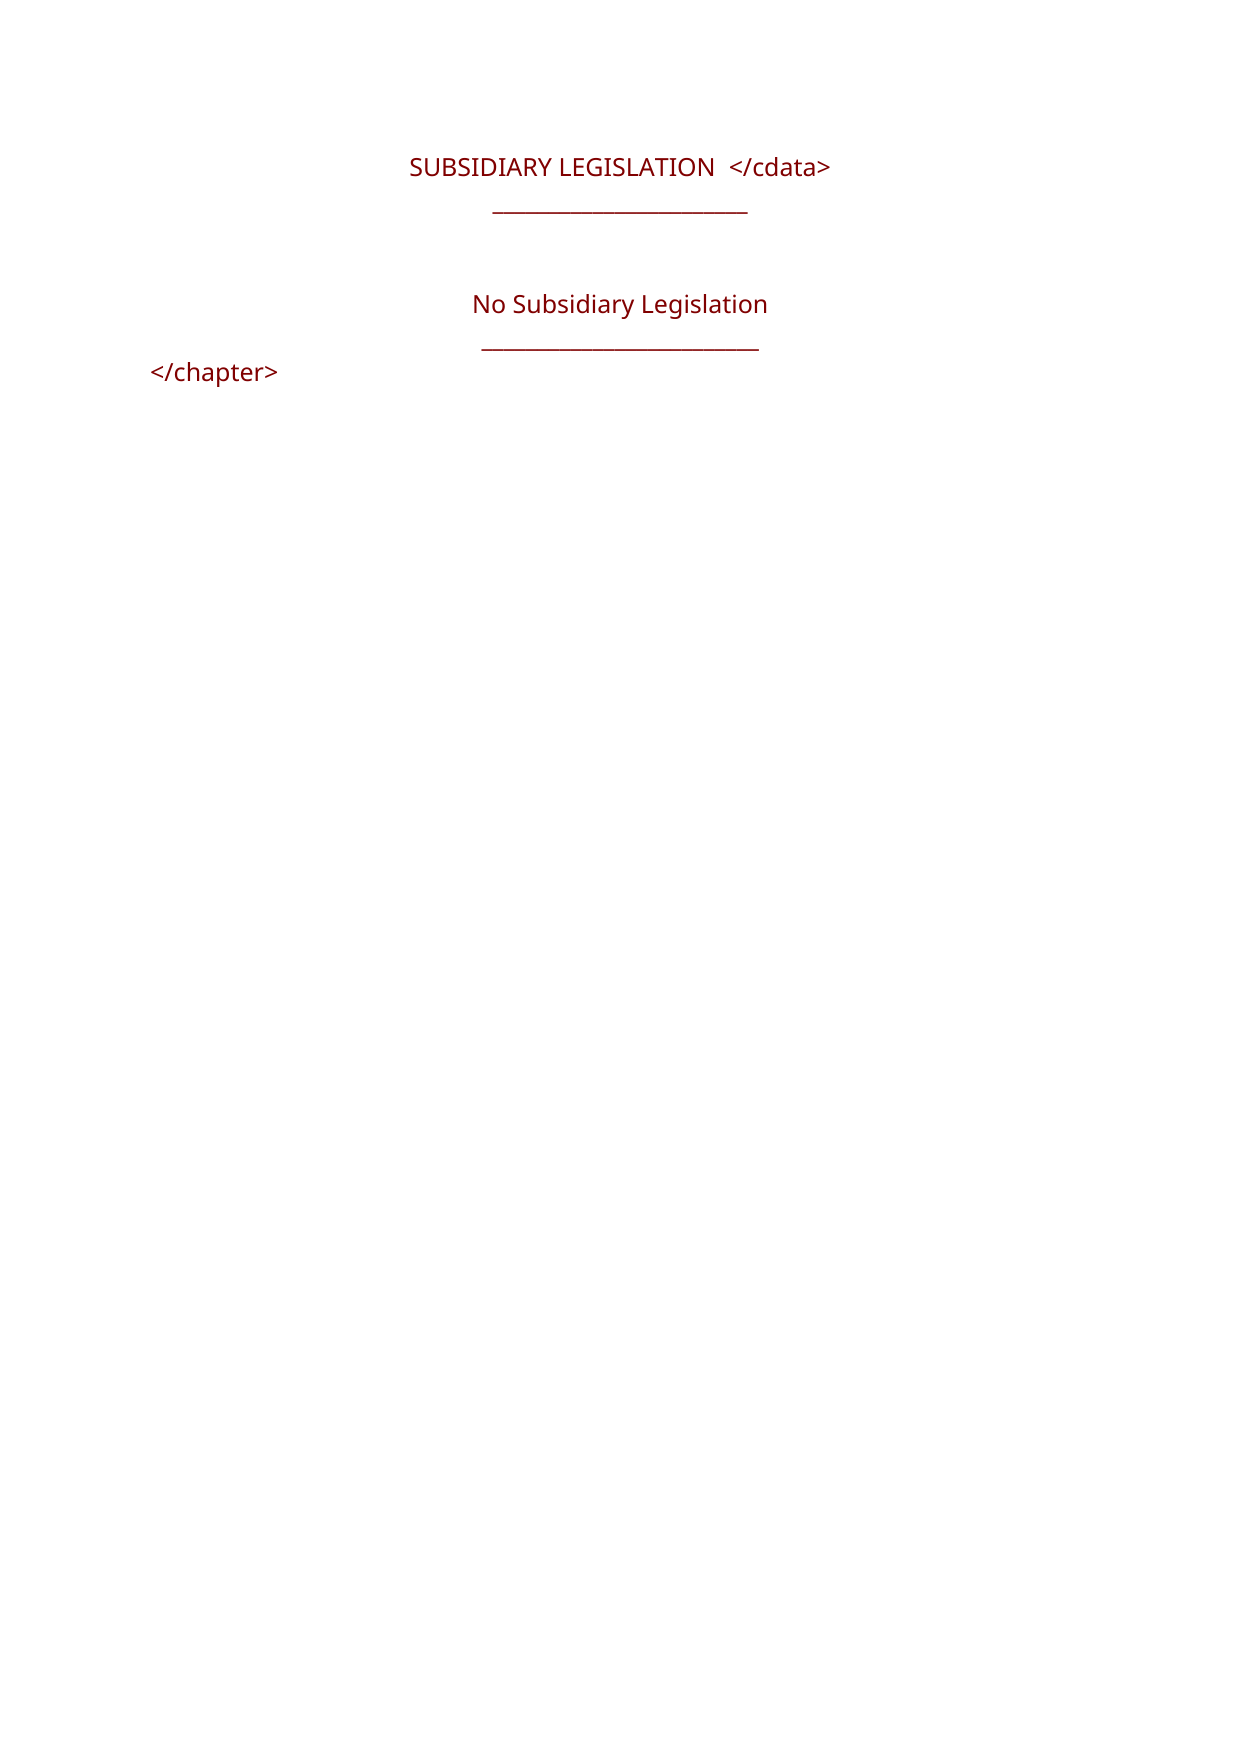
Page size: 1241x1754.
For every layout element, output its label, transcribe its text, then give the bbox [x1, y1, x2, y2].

text </chapter> [150, 354, 1090, 388]
text _________________________ [150, 320, 1090, 354]
text _______________________ [150, 184, 1090, 218]
text SUBSIDIARY LEGISLATION </cdata> [150, 150, 1090, 184]
text No Subsidiary Legislation [150, 286, 1090, 320]
